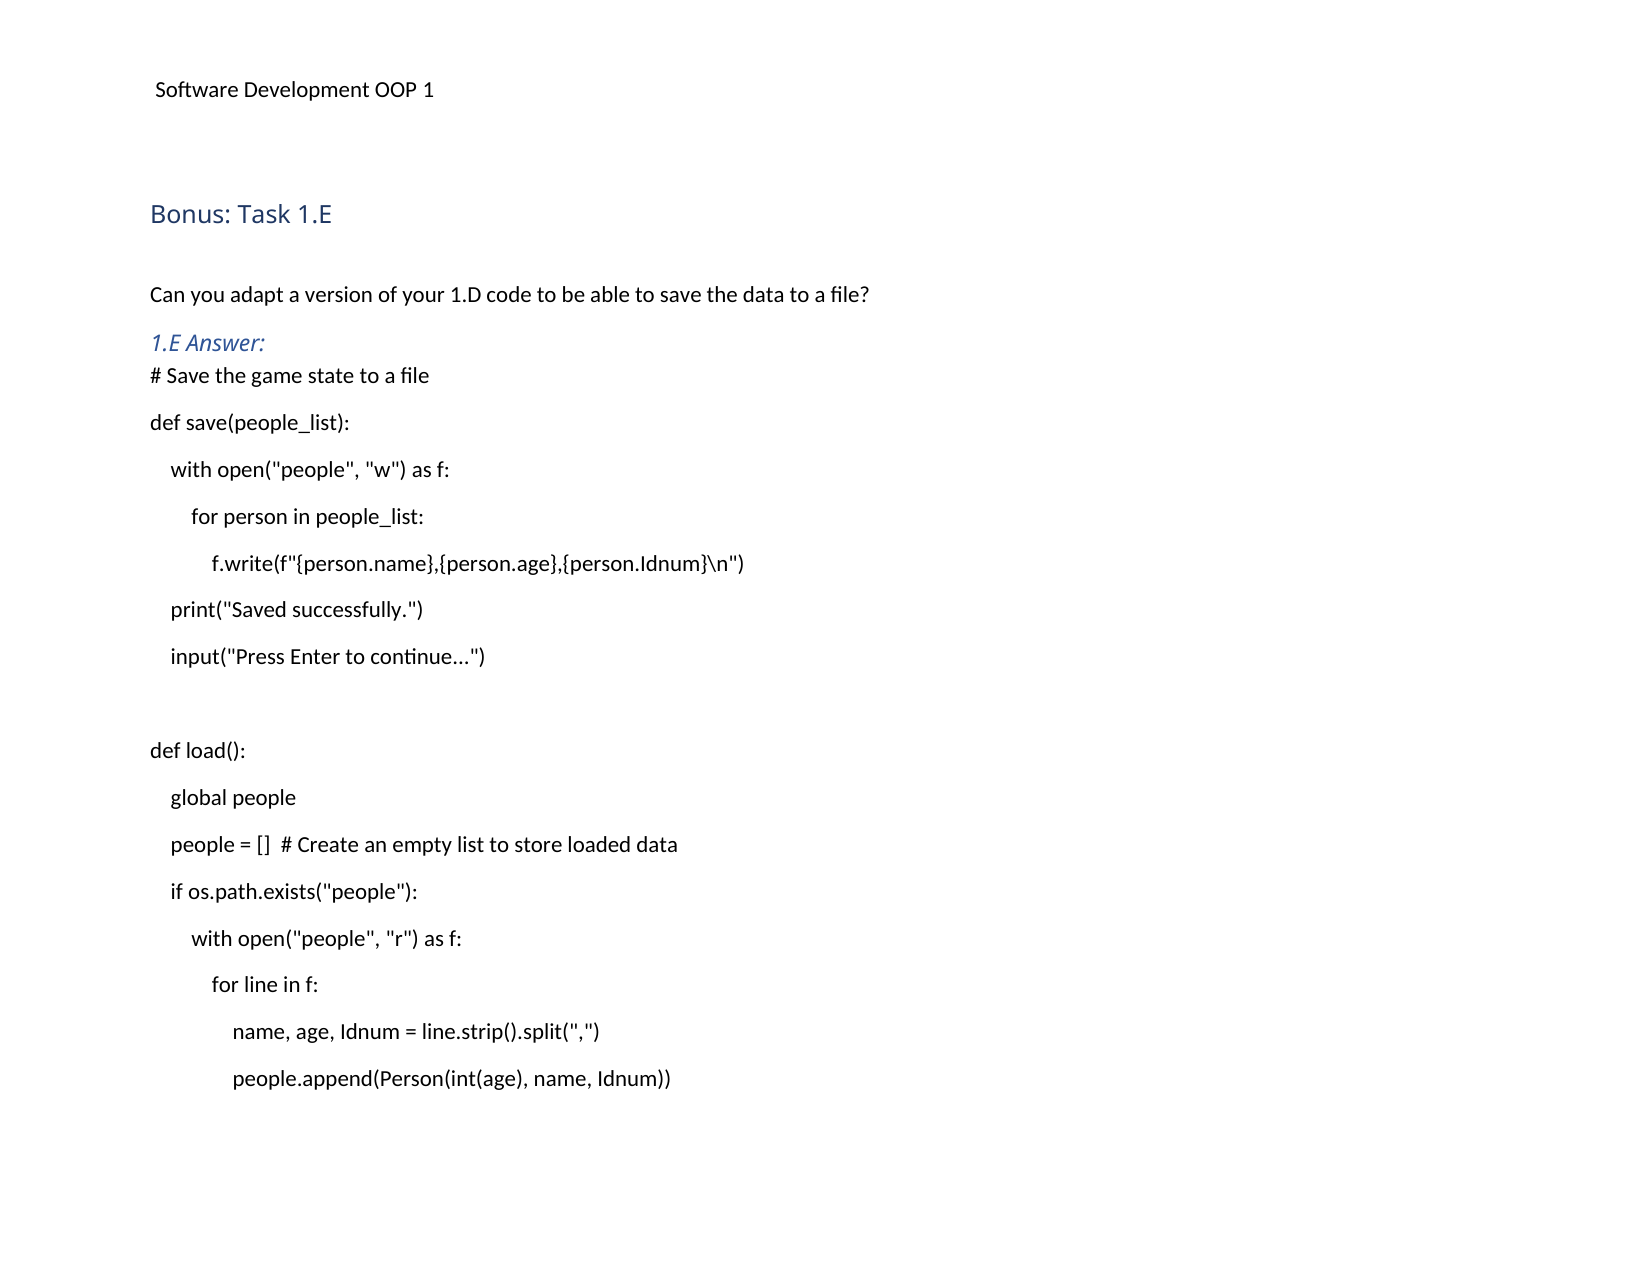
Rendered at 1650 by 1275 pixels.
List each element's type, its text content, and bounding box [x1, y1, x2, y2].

text with open("people", "r") as f: [150, 924, 1500, 952]
text people.append(Person(int(age), name, Idnum)) [150, 1064, 1500, 1092]
text Can you adapt a version of your 1.D code to be able to save the data to a file? [150, 281, 1500, 308]
text global people [150, 783, 1500, 811]
subtitle 1.E Answer: [150, 327, 1500, 359]
text def save(people_list): [150, 408, 1500, 436]
subtitle Bonus: Task 1.E [150, 197, 1500, 231]
text print("Saved successfully.") [150, 596, 1500, 623]
text name, age, Idnum = line.strip().split(",") [150, 1017, 1500, 1045]
text people = [] # Create an empty list to store loaded data [150, 830, 1500, 858]
text with open("people", "w") as f: [150, 455, 1500, 483]
text def load(): [150, 736, 1500, 764]
text for line in f: [150, 971, 1500, 998]
text input("Press Enter to continue...") [150, 642, 1500, 670]
text # Save the game state to a file [150, 361, 1500, 389]
text for person in people_list: [150, 502, 1500, 530]
text if os.path.exists("people"): [150, 877, 1500, 905]
text f.write(f"{person.name},{person.age},{person.Idnum}\n") [150, 549, 1500, 577]
